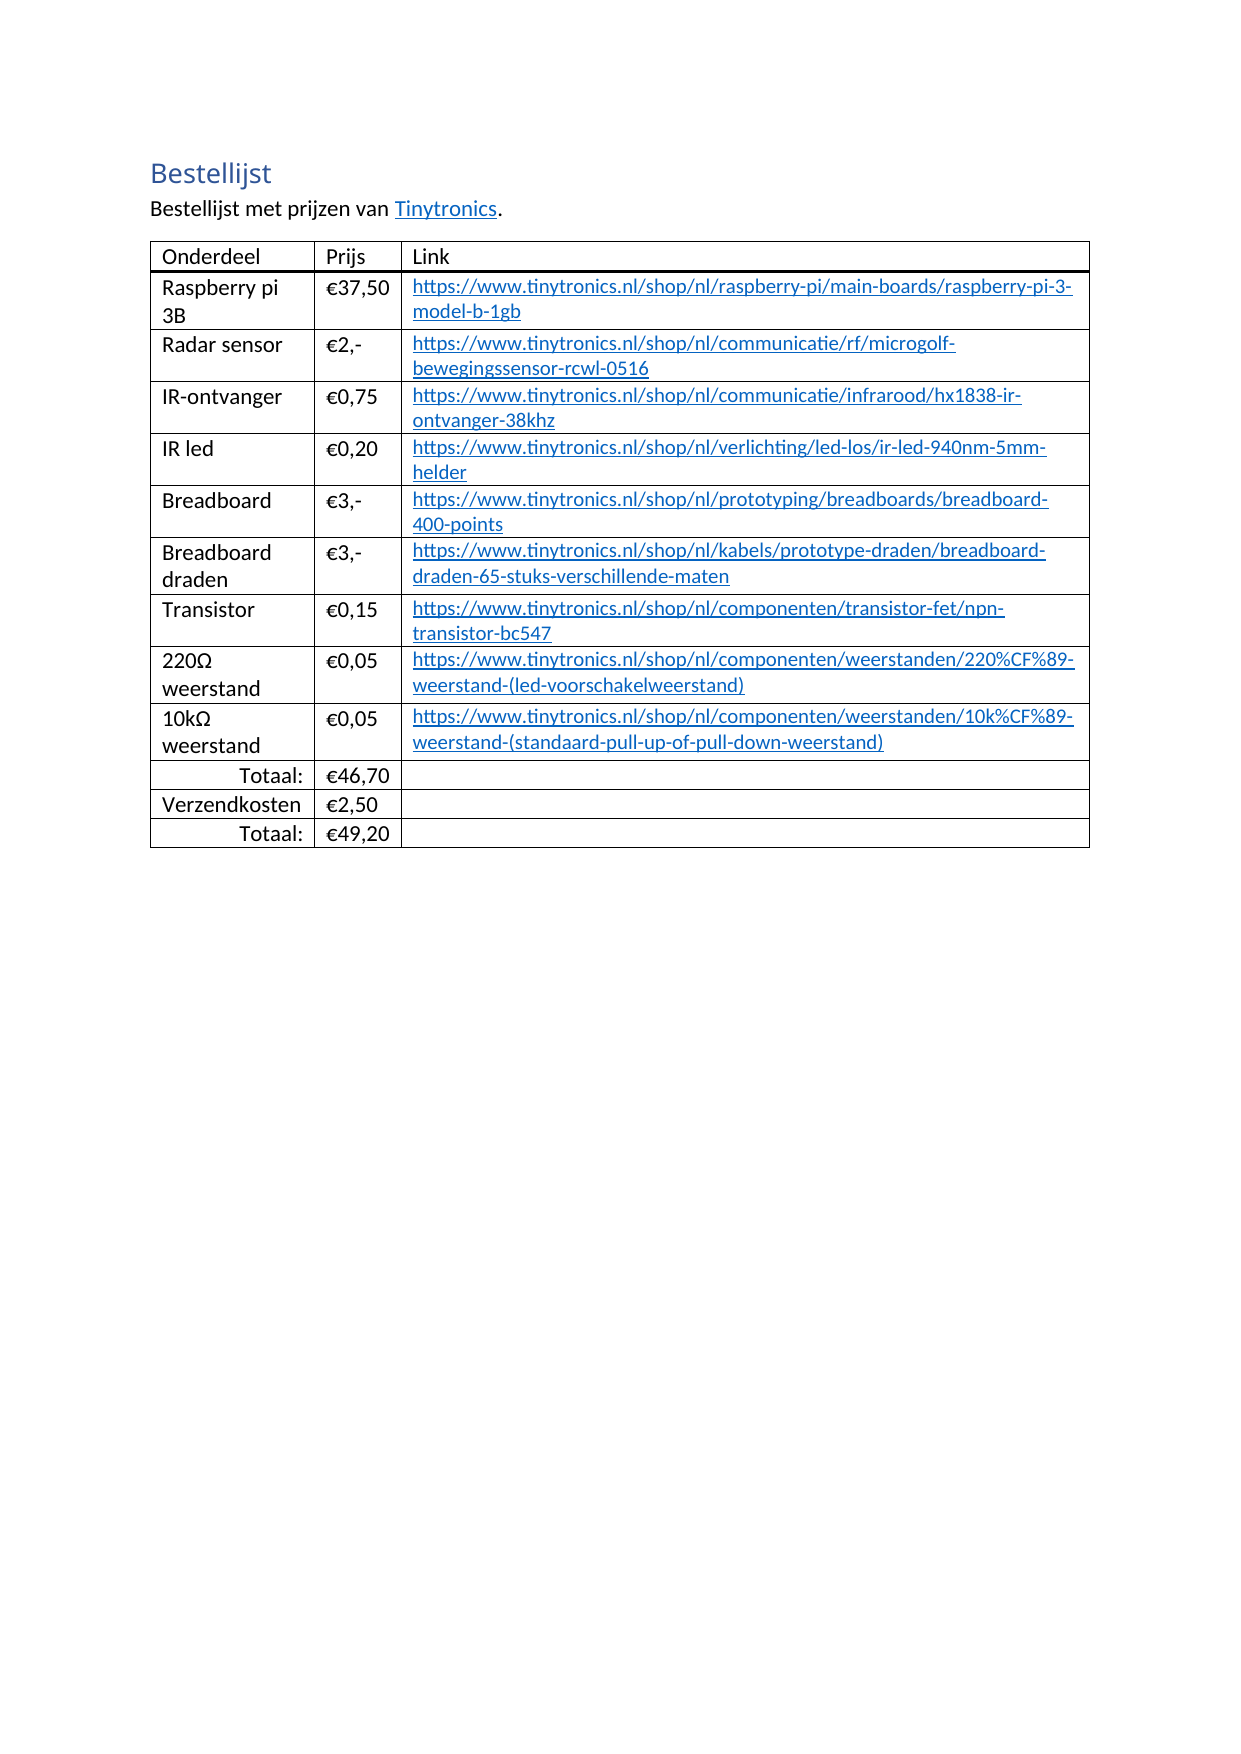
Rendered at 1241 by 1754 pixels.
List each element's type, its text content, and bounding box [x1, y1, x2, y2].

table_cell €46,70 [315, 761, 401, 789]
table_cell €0,05 [315, 647, 401, 703]
table_cell Verzendkosten [151, 790, 314, 818]
table_cell 220Ω weerstand [151, 647, 314, 703]
text Bestellijst met prijzen van Tinytronics. [150, 194, 1090, 222]
table_cell https://www.tinytronics.nl/shop/nl/componenten/weerstanden/10k%CF%89-weerstand-(standaard-pull-up-of-pull-down-weerstand) [402, 704, 1089, 760]
table_header Onderdeel [151, 242, 314, 270]
table_cell €37,50 [315, 273, 401, 329]
table_cell 10kΩ weerstand [151, 704, 314, 760]
table_cell €2,50 [315, 790, 401, 818]
table_cell €3,- [315, 486, 401, 537]
table_cell Totaal: [151, 819, 314, 847]
table_cell Radar sensor [151, 330, 314, 381]
table_cell €0,15 [315, 595, 401, 646]
subtitle Bestellijst [150, 154, 1090, 191]
table_cell https://www.tinytronics.nl/shop/nl/communicatie/rf/microgolf-bewegingssensor-rcwl-0516 [402, 330, 1089, 381]
table_cell Raspberry pi 3B [151, 273, 314, 329]
table_cell https://www.tinytronics.nl/shop/nl/componenten/transistor-fet/npn-transistor-bc547 [402, 595, 1089, 646]
table_cell IR-ontvanger [151, 382, 314, 433]
table_cell [402, 790, 1089, 818]
table_cell Breadboard [151, 486, 314, 537]
table_cell https://www.tinytronics.nl/shop/nl/communicatie/infrarood/hx1838-ir-ontvanger-38khz [402, 382, 1089, 433]
table_cell €3,- [315, 538, 401, 594]
table_cell https://www.tinytronics.nl/shop/nl/prototyping/breadboards/breadboard-400-points [402, 486, 1089, 537]
table_cell Transistor [151, 595, 314, 646]
table_cell €49,20 [315, 819, 401, 847]
table_cell €0,05 [315, 704, 401, 760]
table_cell [402, 761, 1089, 789]
table_cell https://www.tinytronics.nl/shop/nl/raspberry-pi/main-boards/raspberry-pi-3-model-b-1gb [402, 273, 1089, 329]
table_cell €2,- [315, 330, 401, 381]
table_cell https://www.tinytronics.nl/shop/nl/componenten/weerstanden/220%CF%89-weerstand-(led-voorschakelweerstand) [402, 647, 1089, 703]
table_cell https://www.tinytronics.nl/shop/nl/kabels/prototype-draden/breadboard-draden-65-stuks-verschillende-maten [402, 538, 1089, 594]
table_cell https://www.tinytronics.nl/shop/nl/verlichting/led-los/ir-led-940nm-5mm-helder [402, 434, 1089, 485]
table_cell €0,20 [315, 434, 401, 485]
table_cell €0,75 [315, 382, 401, 433]
table_cell IR led [151, 434, 314, 485]
table_header Link [402, 242, 1089, 270]
table_cell Totaal: [151, 761, 314, 789]
table_cell [402, 819, 1089, 847]
table_header Prijs [315, 242, 401, 270]
table_cell Breadboard draden [151, 538, 314, 594]
